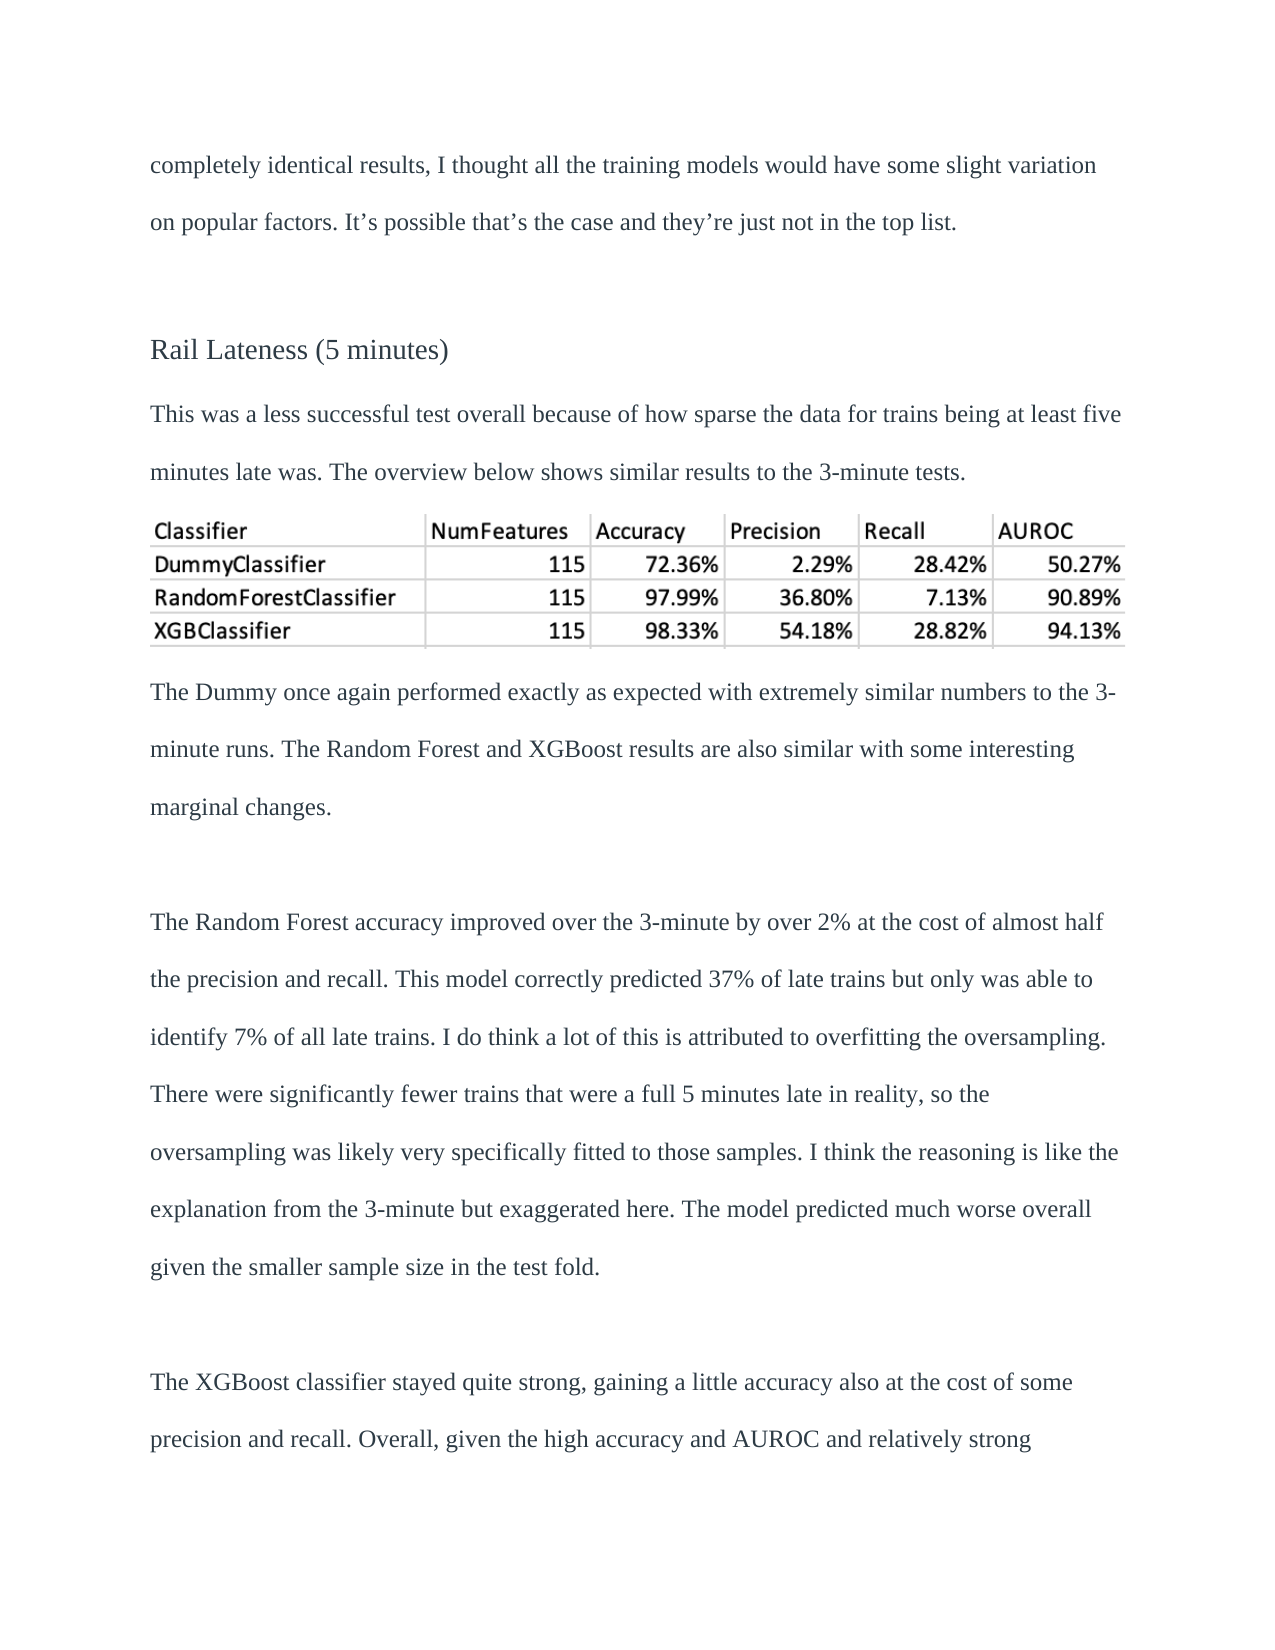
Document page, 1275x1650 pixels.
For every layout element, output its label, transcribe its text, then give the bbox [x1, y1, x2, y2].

text The Dummy once again performed exactly as expected with extremely similar numbers to the 3-minute runs. The Random Forest and XGBoost results are also similar with some interesting marginal changes. [150, 677, 1125, 821]
text Rail Lateness (5 minutes) [150, 332, 1125, 366]
picture [150, 514, 1125, 649]
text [150, 1367, 1125, 1453]
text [150, 150, 1125, 236]
text This was a less successful test overall because of how sparse the data for trains being at least five minutes late was. The overview below shows similar results to the 3-minute tests. [150, 399, 1125, 485]
text The Random Forest accuracy improved over the 3-minute by over 2% at the cost of almost half the precision and recall. This model correctly predicted 37% of late trains but only was able to identify 7% of all late trains. I do think a lot of this is attributed to overfitting the oversampling. There were significantly fewer trains that were a full 5 minutes late in reality, so the oversampling was likely very specifically fitted to those samples. I think the reasoning is like the explanation from the 3-minute but exaggerated here. The model predicted much worse overall given the smaller sample size in the test fold. [150, 907, 1125, 1281]
